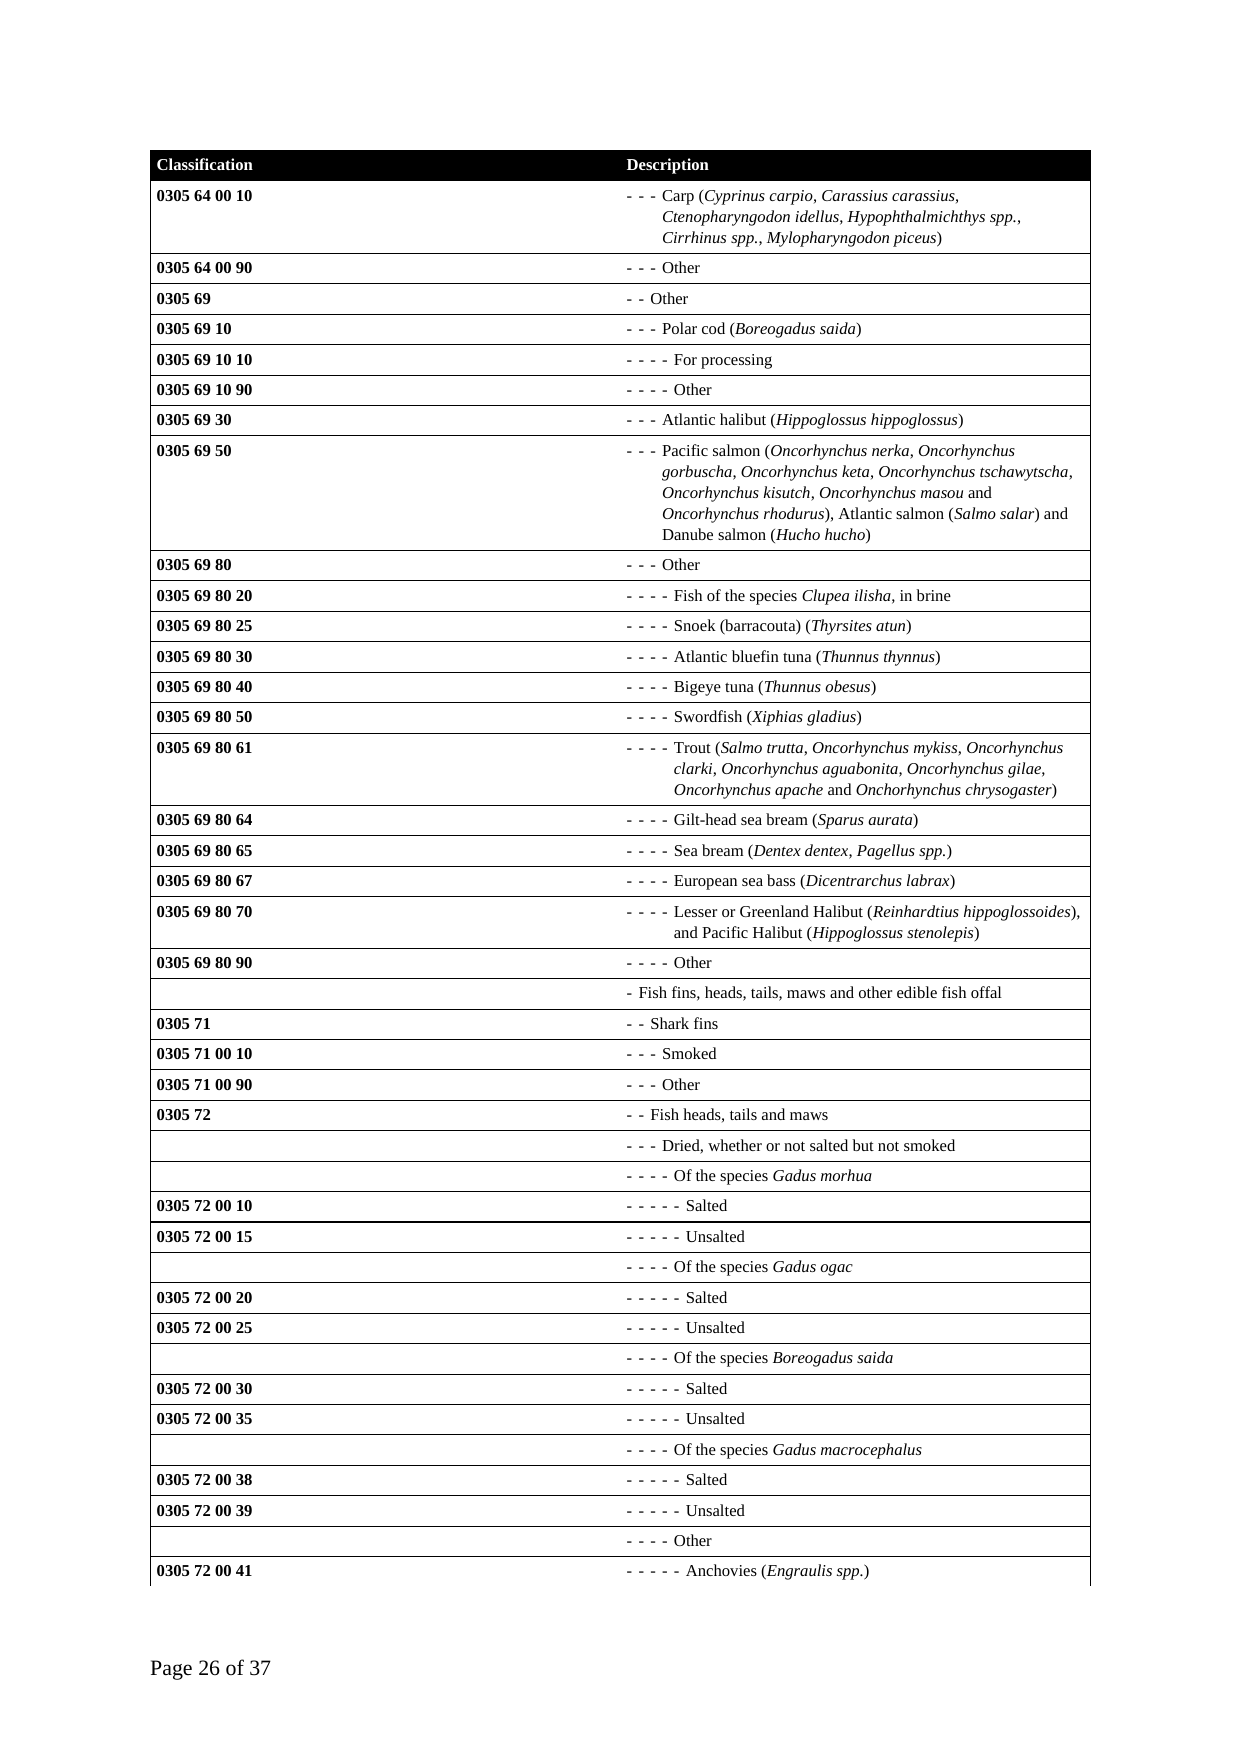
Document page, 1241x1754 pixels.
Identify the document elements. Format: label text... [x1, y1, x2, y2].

table_cell [151, 1162, 621, 1191]
table_cell 0305 72 00 25 [151, 1314, 621, 1343]
table_cell - - - Smoked [621, 1040, 1090, 1069]
table_cell [151, 1527, 621, 1556]
table_cell - - - - Sea bream (Dentex dentex, Pagellus spp. ) [621, 836, 1090, 866]
table_cell [151, 1253, 621, 1282]
table_cell 0305 69 [151, 284, 621, 314]
table_cell - - Other [621, 284, 1090, 314]
table_cell - - - - Bigeye tuna (Thunnus obesus ) [621, 673, 1090, 702]
table_header Classification [151, 151, 621, 180]
table_cell 0305 69 80 50 [151, 703, 621, 732]
table_cell 0305 69 80 20 [151, 581, 621, 611]
table_cell - - - - Other [621, 1527, 1090, 1556]
table_cell 0305 69 10 90 [151, 376, 621, 405]
table_cell 0305 71 00 10 [151, 1040, 621, 1069]
table_cell 0305 72 [151, 1101, 621, 1130]
table_cell - - - Carp (Cyprinus carpio, Carassius carassius, Ctenopharyngodon idellus, Hypophthalmichthys spp., Cirrhinus spp., Mylopharyngodon piceus ) [621, 181, 1090, 253]
table_cell - - - - Of the species Gadus macrocephalus [621, 1435, 1090, 1465]
table_cell - Fish fins, heads, tails, maws and other edible fish offal [621, 979, 1090, 1008]
table_cell - - - - - Unsalted [621, 1405, 1090, 1434]
table_cell - - Fish heads, tails and maws [621, 1101, 1090, 1130]
table_cell - - - - - Salted [621, 1283, 1090, 1313]
table_cell 0305 69 80 25 [151, 612, 621, 641]
table_cell - - - - - Unsalted [621, 1223, 1090, 1252]
table_cell 0305 69 80 61 [151, 734, 621, 805]
table_cell - - Shark fins [621, 1010, 1090, 1039]
table_cell 0305 69 30 [151, 406, 621, 435]
table_cell - - - - Trout (Salmo trutta, Oncorhynchus mykiss, Oncorhynchus clarki, Oncorhynchus aguabonita, Oncorhynchus gilae, Oncorhynchus apache and Onchorhynchus chrysogaster ) [621, 734, 1090, 805]
table_cell 0305 71 [151, 1010, 621, 1039]
table_cell - - - Other [621, 1070, 1090, 1100]
table_cell 0305 72 00 10 [151, 1192, 621, 1221]
table_cell 0305 69 10 [151, 315, 621, 344]
table_cell - - - - - Anchovies (Engraulis spp. ) [621, 1557, 1090, 1586]
table_cell - - - Other [621, 551, 1090, 580]
table_cell - - - - - Salted [621, 1192, 1090, 1221]
table_cell 0305 72 00 39 [151, 1496, 621, 1526]
table_cell 0305 71 00 90 [151, 1070, 621, 1100]
table_cell 0305 69 80 70 [151, 897, 621, 948]
table_cell - - - - Other [621, 949, 1090, 978]
table_cell - - - - Snoek (barracouta) (Thyrsites atun ) [621, 612, 1090, 641]
table_cell [151, 1435, 621, 1465]
table_cell - - - - Lesser or Greenland Halibut (Reinhardtius hippoglossoides ), and Pacific Halibut (Hippoglossus stenolepis ) [621, 897, 1090, 948]
table_cell 0305 64 00 90 [151, 254, 621, 283]
table_cell 0305 69 80 40 [151, 673, 621, 702]
table_cell - - - - Other [621, 376, 1090, 405]
table_cell 0305 69 80 65 [151, 836, 621, 866]
table_cell 0305 69 80 90 [151, 949, 621, 978]
table_cell 0305 72 00 41 [151, 1557, 621, 1586]
table_cell - - - - Of the species Gadus morhua [621, 1162, 1090, 1191]
table_cell - - - - - Salted [621, 1375, 1090, 1404]
table_cell - - - - Atlantic bluefin tuna (Thunnus thynnus ) [621, 642, 1090, 672]
table_cell - - - Pacific salmon (Oncorhynchus nerka, Oncorhynchus gorbuscha, Oncorhynchus keta, Oncorhynchus tschawytscha, Oncorhynchus kisutch, Oncorhynchus masou and Oncorhynchus rhodurus ), Atlantic salmon (Salmo salar ) and Danube salmon (Hucho hucho ) [621, 436, 1090, 550]
table_cell [151, 1344, 621, 1373]
table_cell 0305 64 00 10 [151, 181, 621, 253]
table_cell - - - - Of the species Boreogadus saida [621, 1344, 1090, 1373]
table_cell 0305 72 00 30 [151, 1375, 621, 1404]
table_cell - - - Atlantic halibut (Hippoglossus hippoglossus ) [621, 406, 1090, 435]
table_cell 0305 69 80 [151, 551, 621, 580]
table_cell 0305 69 80 67 [151, 867, 621, 896]
table_cell [151, 979, 621, 1008]
table_cell 0305 69 80 30 [151, 642, 621, 672]
table_cell 0305 69 50 [151, 436, 621, 550]
table_cell [151, 1131, 621, 1161]
table_cell 0305 72 00 15 [151, 1223, 621, 1252]
table_cell 0305 72 00 35 [151, 1405, 621, 1434]
table_cell - - - Dried, whether or not salted but not smoked [621, 1131, 1090, 1161]
table_cell 0305 69 80 64 [151, 806, 621, 835]
table_cell - - - - Fish of the species Clupea ilisha, in brine [621, 581, 1090, 611]
table_cell - - - - European sea bass (Dicentrarchus labrax ) [621, 867, 1090, 896]
table_cell - - - - Gilt-head sea bream (Sparus aurata ) [621, 806, 1090, 835]
table_cell - - - - - Unsalted [621, 1496, 1090, 1526]
table_cell - - - - For processing [621, 345, 1090, 374]
table_cell - - - Other [621, 254, 1090, 283]
table_header Description [621, 151, 1090, 180]
table_cell 0305 69 10 10 [151, 345, 621, 374]
table_cell - - - - - Salted [621, 1466, 1090, 1495]
table_cell 0305 72 00 20 [151, 1283, 621, 1313]
table_cell - - - Polar cod (Boreogadus saida ) [621, 315, 1090, 344]
table_cell - - - - Of the species Gadus ogac [621, 1253, 1090, 1282]
table_cell - - - - Swordfish (Xiphias gladius ) [621, 703, 1090, 732]
table_cell - - - - - Unsalted [621, 1314, 1090, 1343]
table_cell 0305 72 00 38 [151, 1466, 621, 1495]
